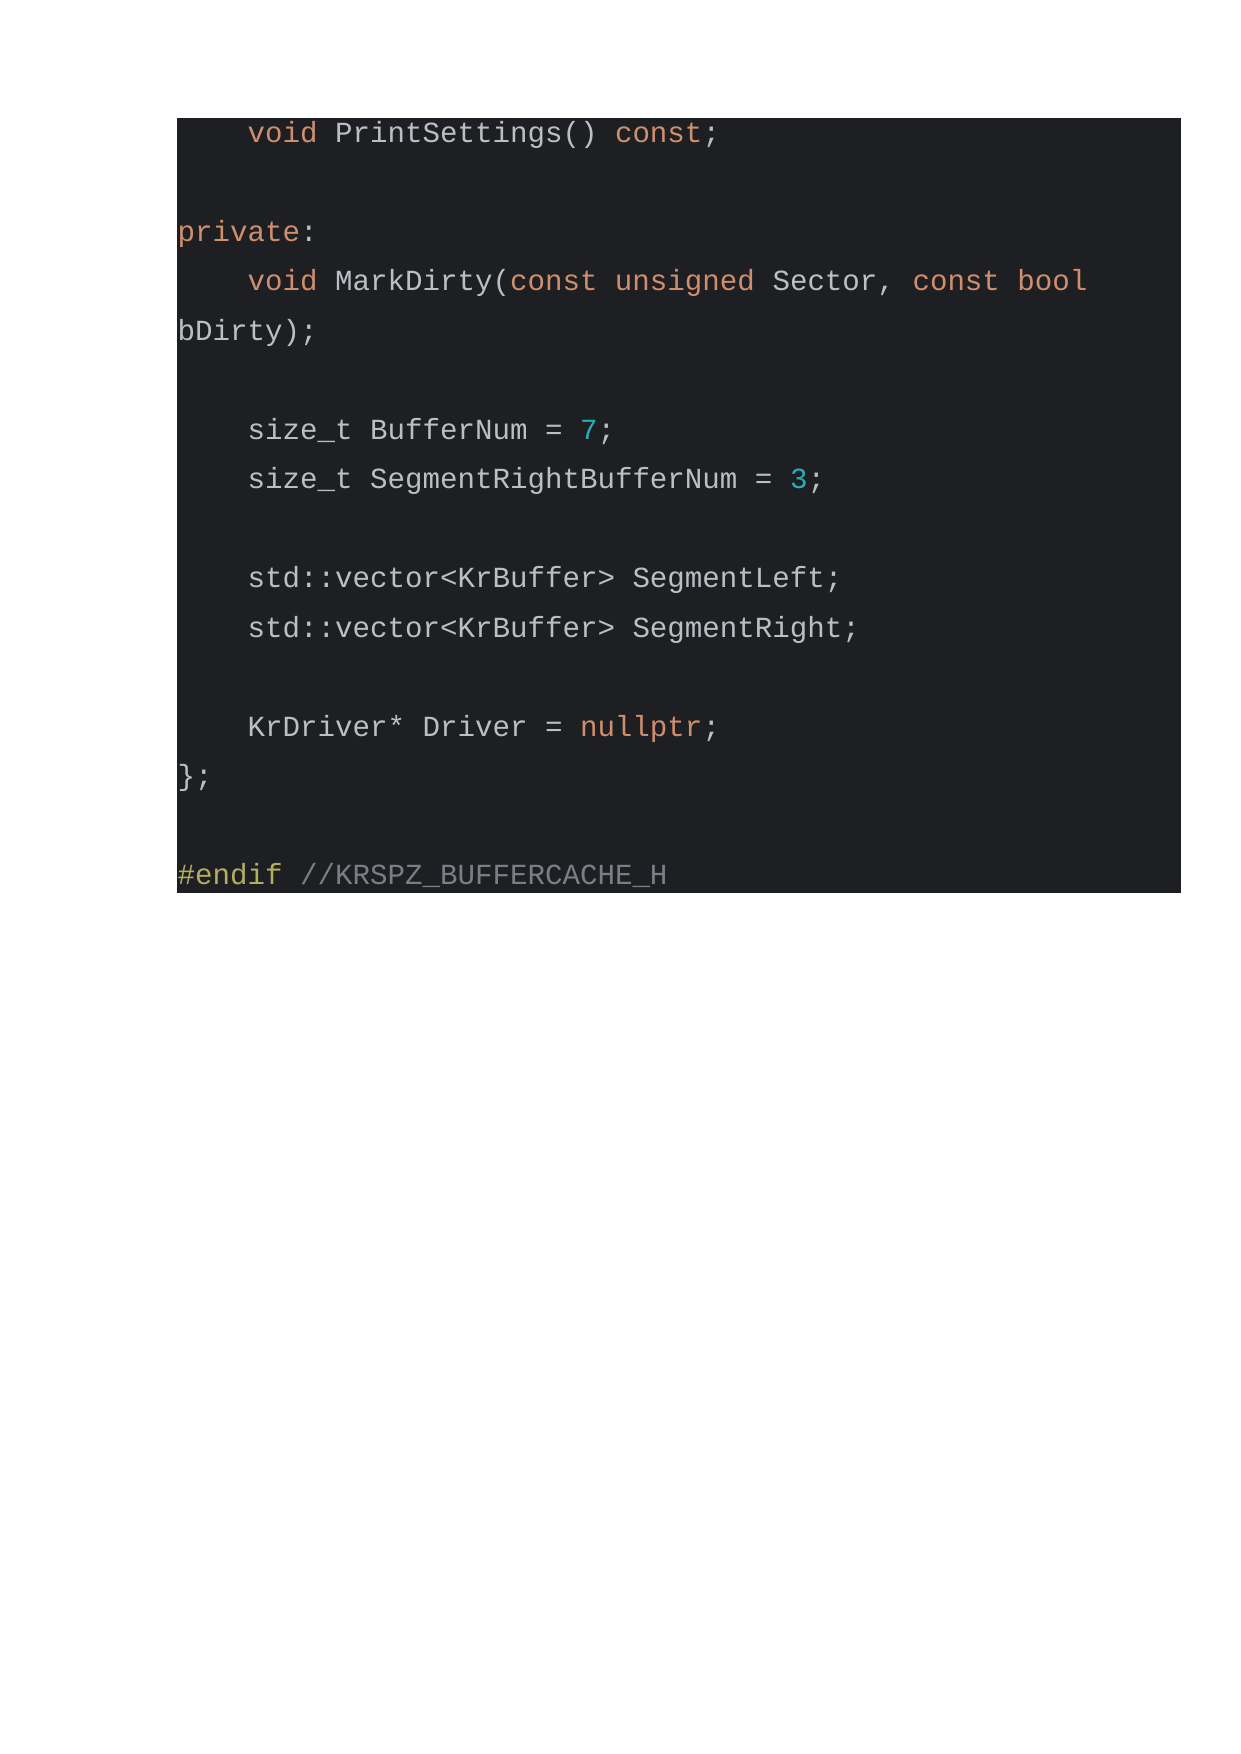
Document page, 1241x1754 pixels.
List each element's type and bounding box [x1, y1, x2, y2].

text [177, 118, 1181, 893]
